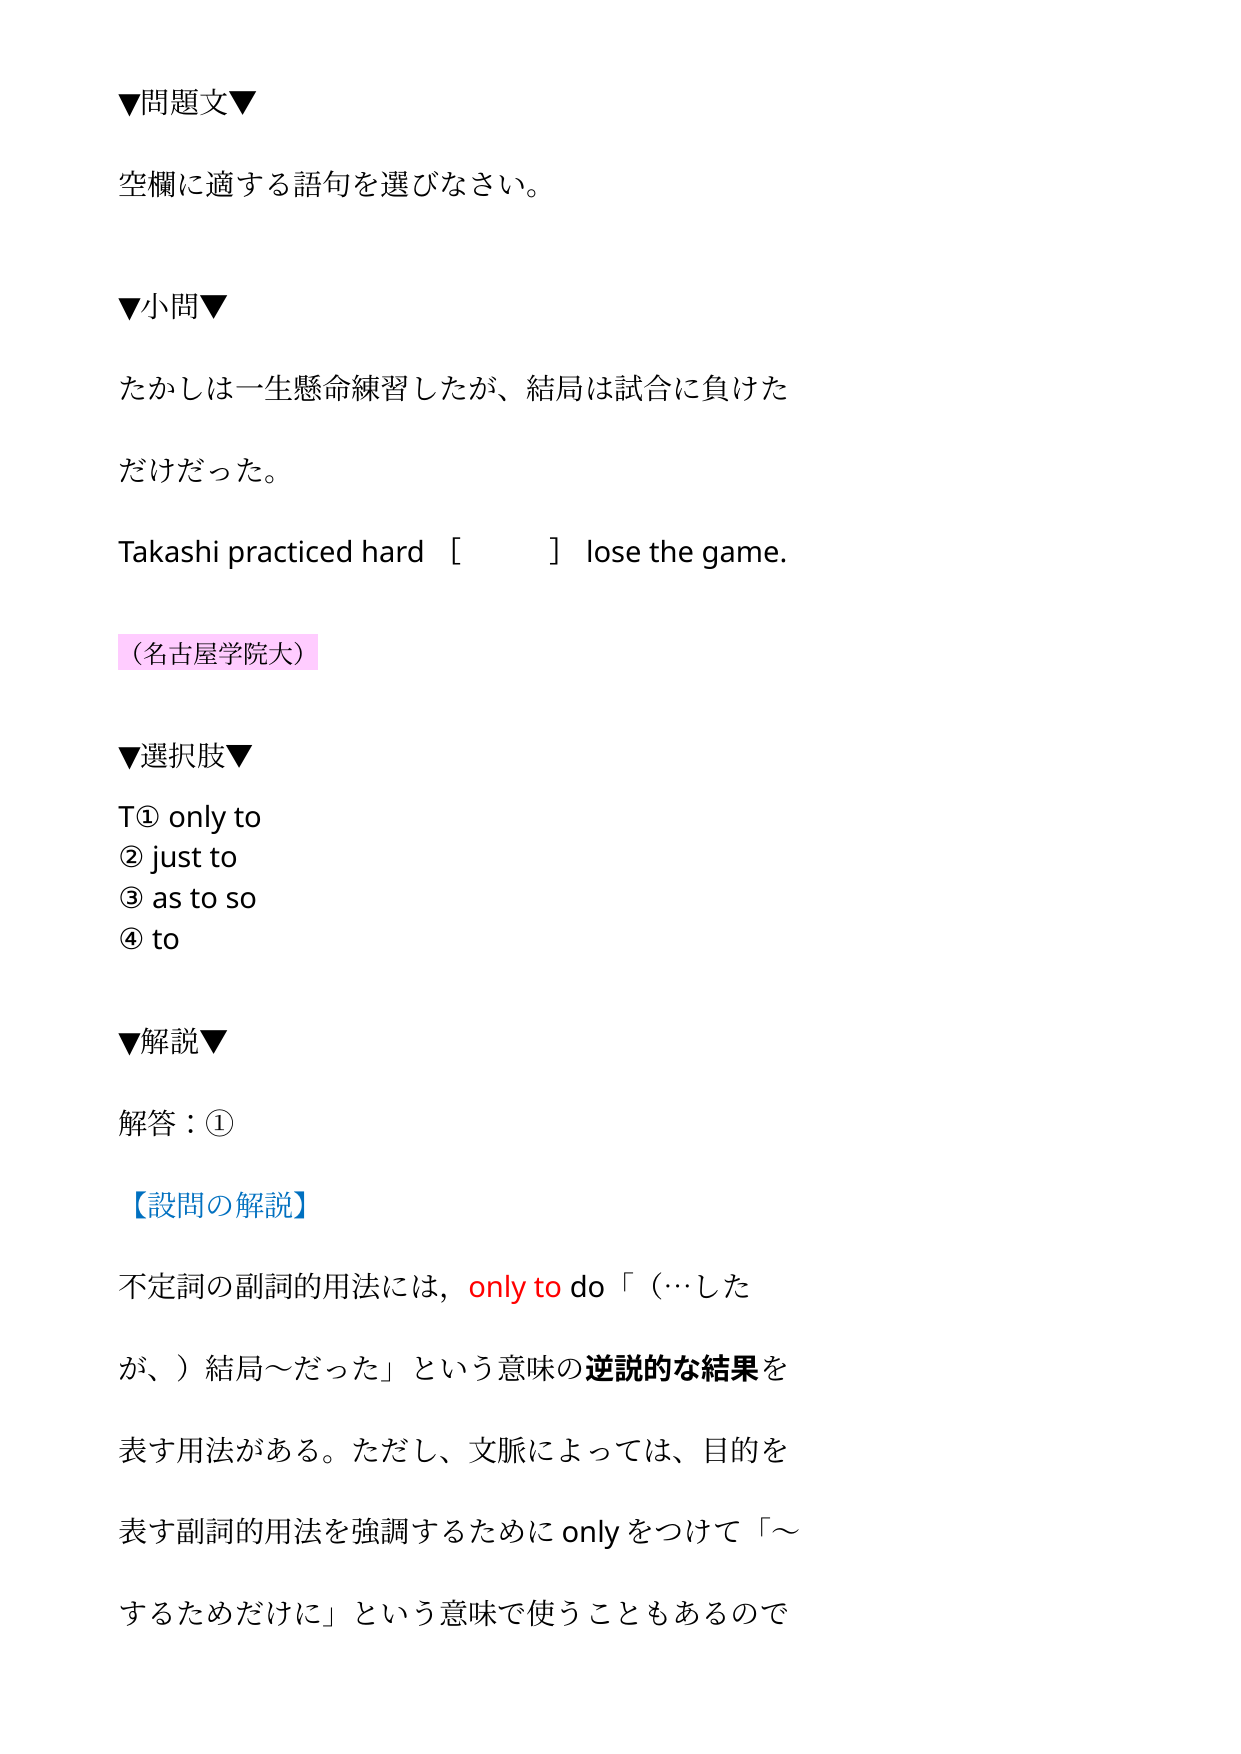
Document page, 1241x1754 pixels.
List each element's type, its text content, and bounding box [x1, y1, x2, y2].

text T① only to [118, 795, 818, 836]
text ▼選択肢▼ [118, 714, 818, 795]
text たかしは一生懸命練習したが、結局は試合に負けただけだった。 Takashi practiced hard ［ ］ lose the game. （名古屋学院大） [118, 346, 818, 673]
text ③ as to so [118, 877, 818, 918]
text ▼解説▼ [118, 999, 818, 1081]
text ④ to [118, 918, 818, 959]
text 空欄に適する語句を選びなさい。 [118, 142, 818, 224]
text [118, 1081, 818, 1653]
text ▼小問▼ [118, 264, 818, 346]
text ② just to [118, 836, 818, 877]
text ▼問題文▼ [118, 60, 818, 142]
